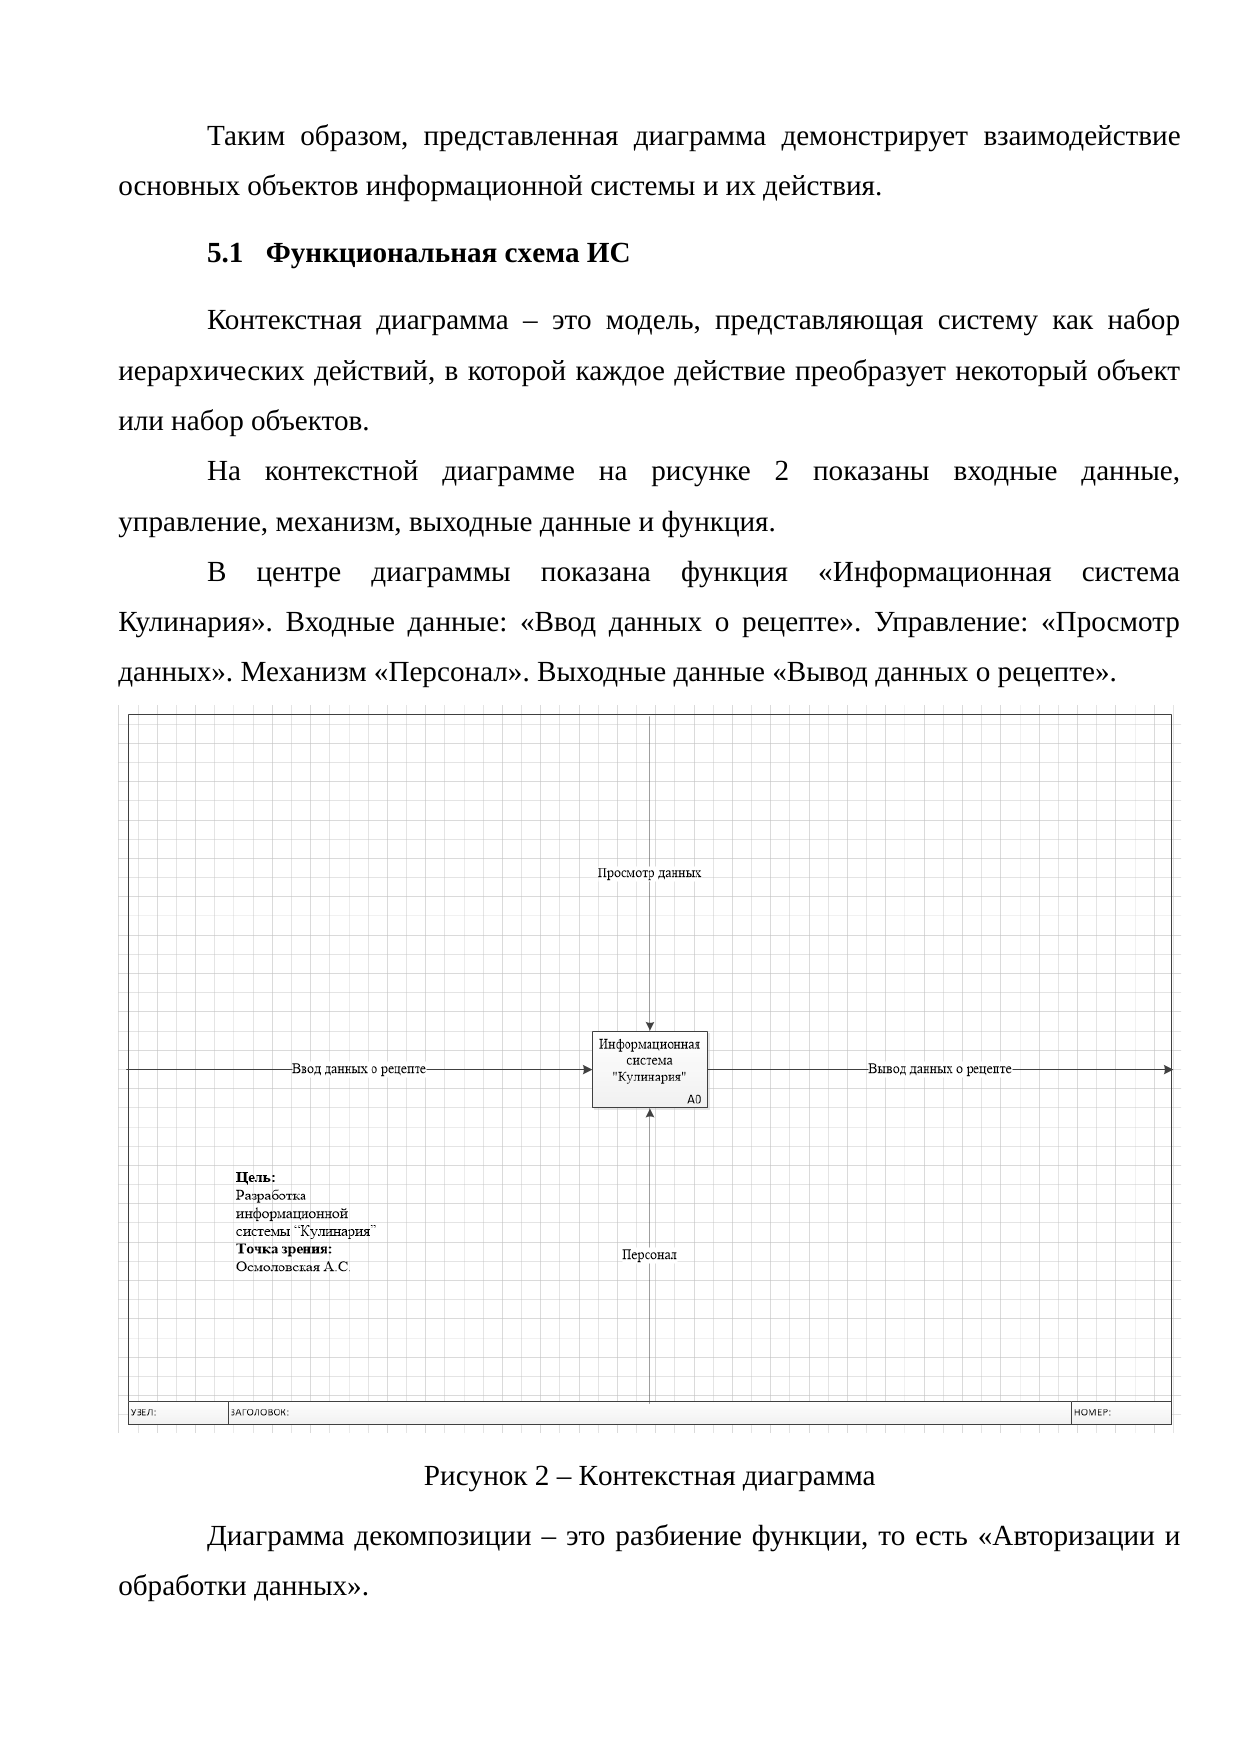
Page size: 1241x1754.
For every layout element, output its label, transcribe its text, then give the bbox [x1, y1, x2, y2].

text На контекстной диаграмме на рисунке 2 показаны входные данные, управление, механизм, выходные данные и функция. [118, 453, 1181, 537]
subtitle Функциональная схема ИС [118, 235, 1181, 269]
text Рисунок 2 – Контекстная диаграмма [118, 1458, 1181, 1492]
picture [118, 705, 1182, 1433]
text Контекстная диаграмма – это модель, представляющая систему как набор иерархических действий, в которой каждое действие преобразует некоторый объект или набор объектов. [118, 302, 1181, 437]
text В центре диаграммы показана функция «Информационная система Кулинария». Входные данные: «Ввод данных о рецепте». Управление: «Просмотр данных». Механизм «Персонал». Выходные данные «Вывод данных о рецепте». [118, 554, 1181, 688]
text Диаграмма декомпозиции – это разбиение функции, то есть «Авторизации и обработки данных». [118, 1518, 1181, 1602]
text Таким образом, представленная диаграмма демонстрирует взаимодействие основных объектов информационной системы и их действия. [118, 118, 1181, 202]
